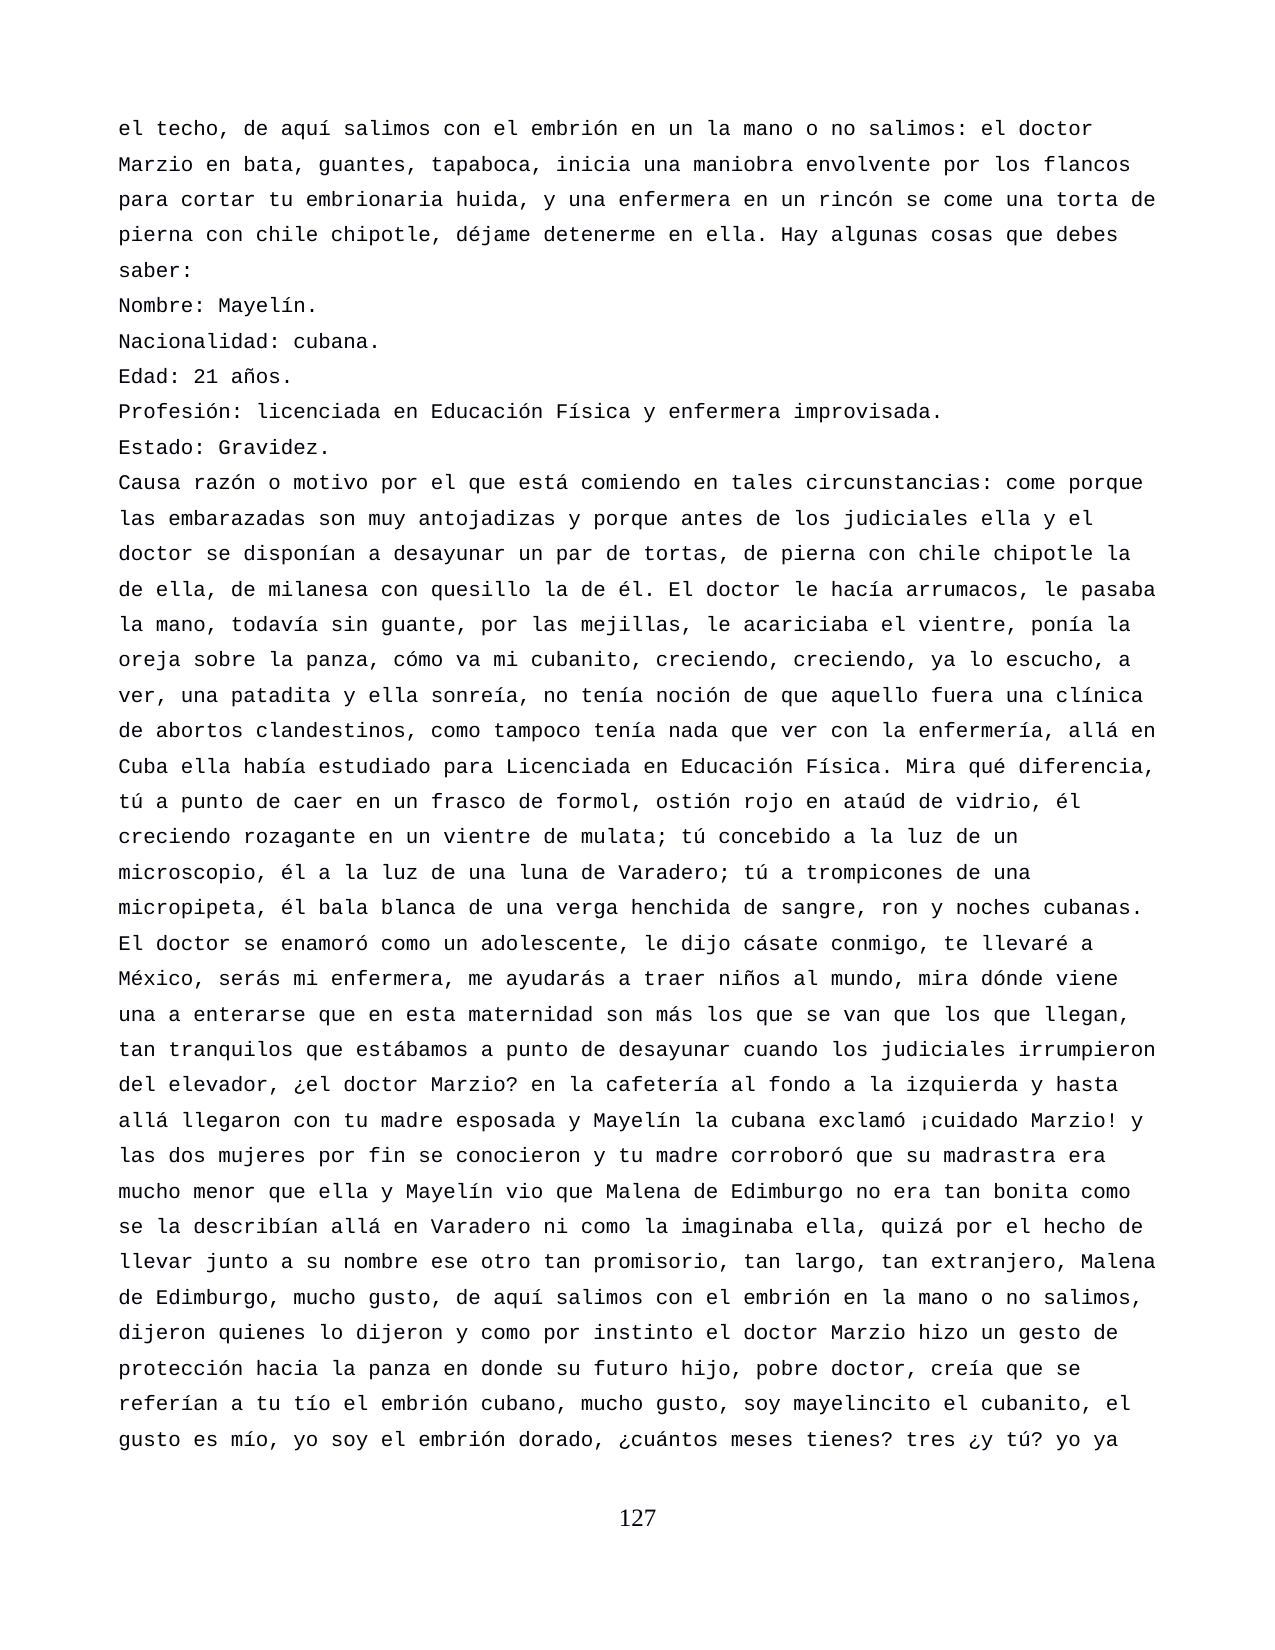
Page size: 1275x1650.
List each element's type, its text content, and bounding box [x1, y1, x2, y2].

text Edad: 21 años. [118, 366, 1157, 390]
text Marzio en bata, guantes, tapaboca, inicia una maniobra envolvente por los flancos para cortar tu embrionaria huida, y una enfermera en un rincón se come una torta de pierna con chile chipotle, déjame detenerme en ella. Hay algunas cosas que debes saber: [118, 153, 1157, 283]
text Nacionalidad: cubana. [118, 331, 1157, 354]
text Nombre: Mayelín. [118, 295, 1157, 319]
text Estado: Gravidez. [118, 437, 1157, 461]
text Profesión: licenciada en Educación Física y enfermera improvisada. [118, 401, 1157, 425]
